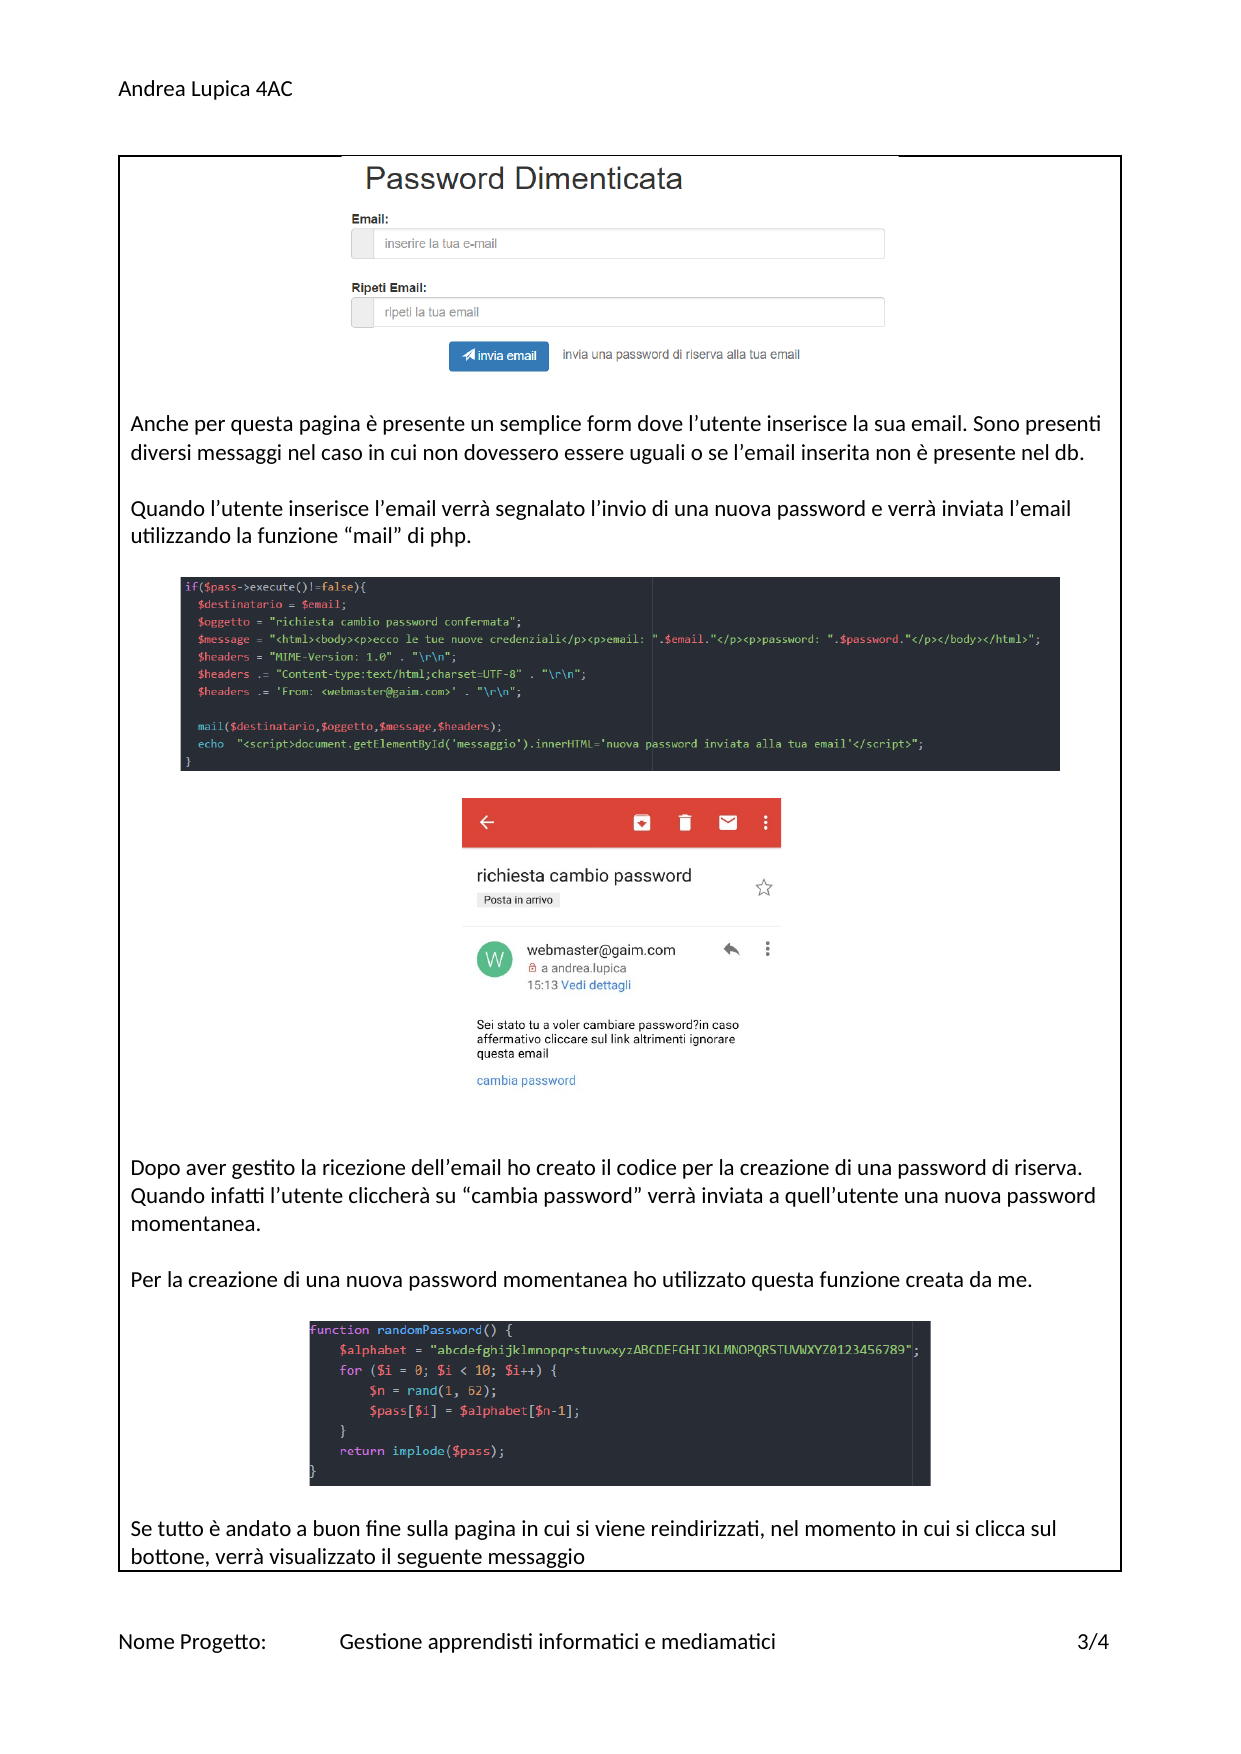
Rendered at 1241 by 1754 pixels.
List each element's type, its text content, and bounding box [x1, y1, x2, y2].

picture [180, 577, 1060, 771]
picture [309, 1321, 931, 1486]
picture [341, 156, 899, 382]
picture [462, 798, 782, 1126]
